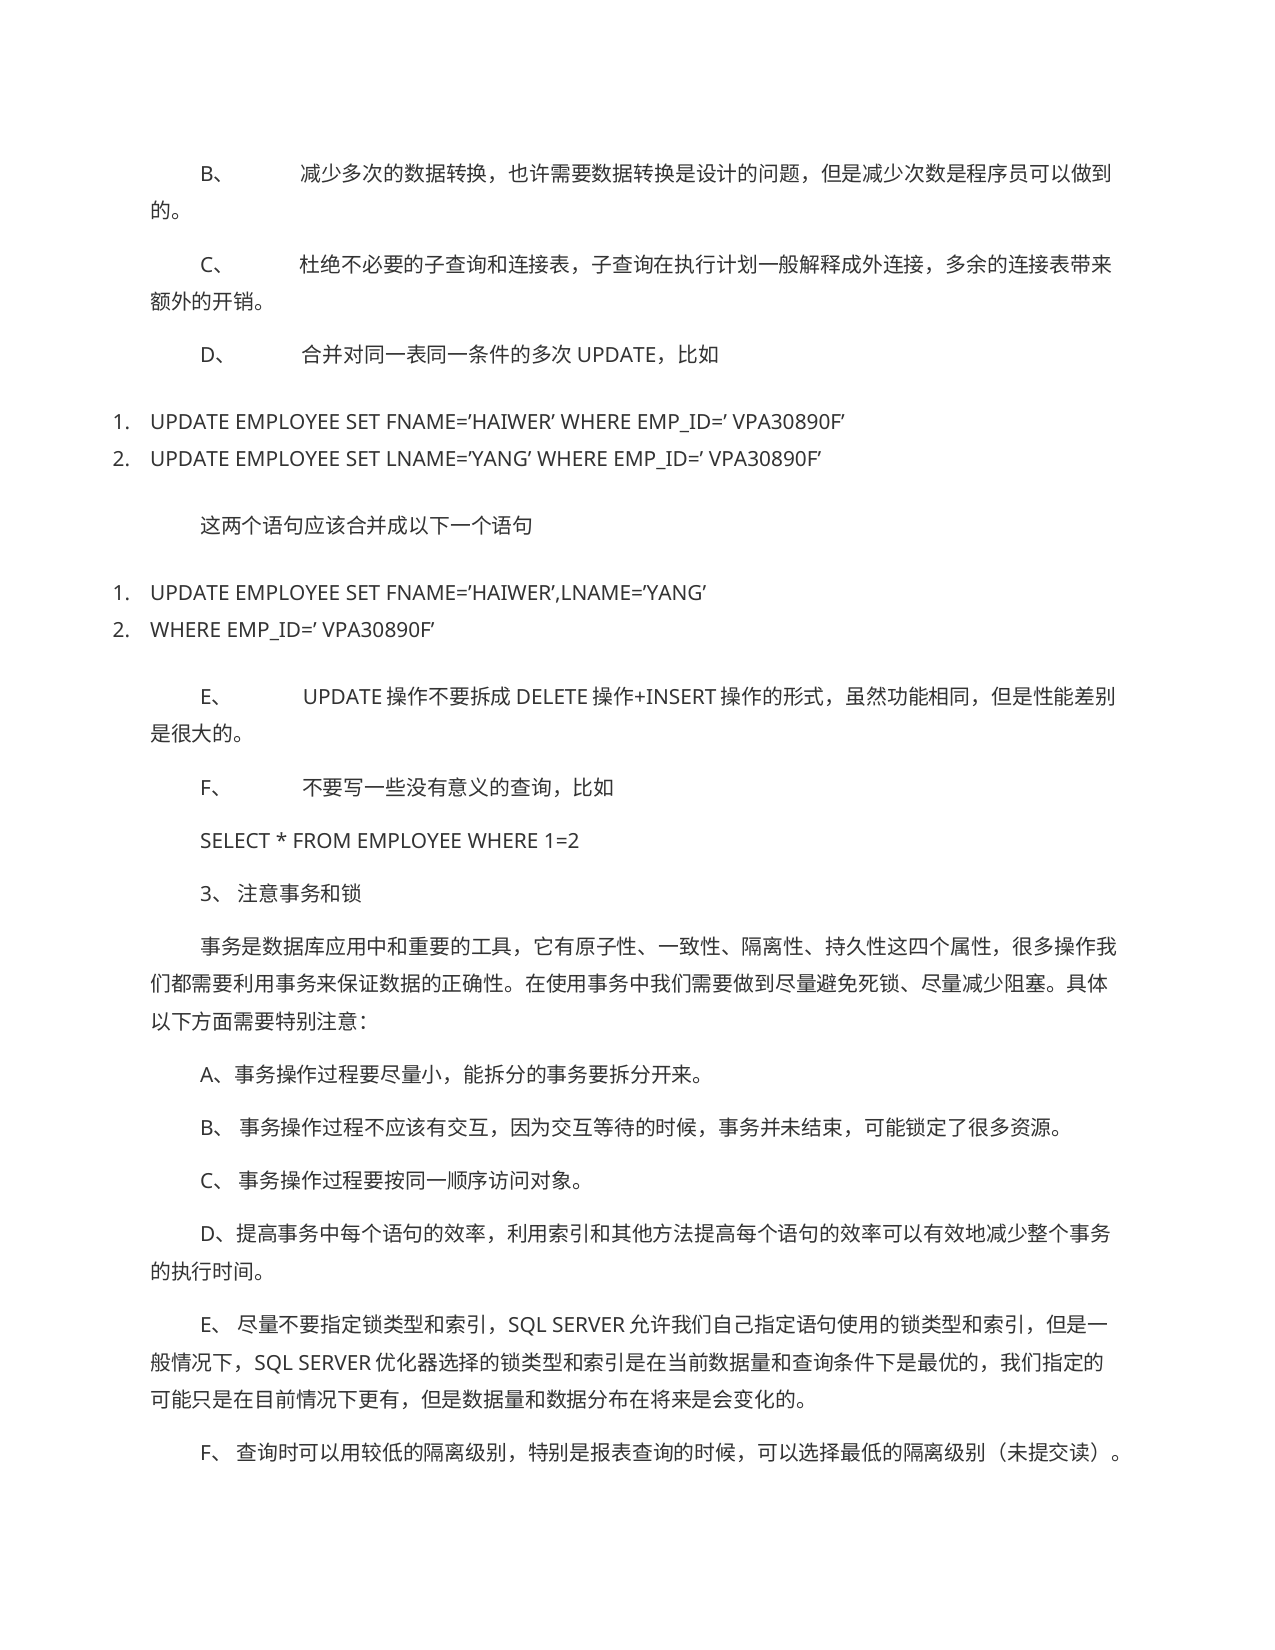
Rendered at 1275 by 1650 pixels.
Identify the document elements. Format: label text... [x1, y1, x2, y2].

text B、 事务操作过程不应该有交互，因为交互等待的时候，事务并未结束，可能锁定了很多资源。 [150, 1104, 1125, 1142]
list UPDATE EMPLOYEE SET FNAME=’HAIWER’,LNAME=’YANG’ [112, 569, 1125, 606]
text SELECT * FROM EMPLOYEE WHERE 1=2 [150, 817, 1125, 854]
list UPDATE EMPLOYEE SET FNAME=’HAIWER’ WHERE EMP_ID=’ VPA30890F’ [112, 398, 1125, 435]
text F、 查询时可以用较低的隔离级别，特别是报表查询的时候，可以选择最低的隔离级别（未提交读）。 [150, 1429, 1125, 1467]
text D、提高事务中每个语句的效率，利用索引和其他方法提高每个语句的效率可以有效地减少整个事务的执行时间。 [150, 1210, 1125, 1285]
text 这两个语句应该合并成以下一个语句 [150, 502, 1125, 539]
text D、 合并对同一表同一条件的多次UPDATE，比如 [150, 331, 1125, 369]
list UPDATE EMPLOYEE SET LNAME=’YANG’ WHERE EMP_ID=’ VPA30890F’ [112, 435, 1125, 473]
text E、 UPDATE操作不要拆成DELETE操作+INSERT操作的形式，虽然功能相同，但是性能差别是很大的。 [150, 673, 1125, 748]
text 3、 注意事务和锁 [150, 870, 1125, 907]
text A、事务操作过程要尽量小，能拆分的事务要拆分开来。 [150, 1051, 1125, 1088]
text B、 减少多次的数据转换，也许需要数据转换是设计的问题，但是减少次数是程序员可以做到的。 [150, 150, 1125, 225]
text 事务是数据库应用中和重要的工具，它有原子性、一致性、隔离性、持久性这四个属性，很多操作我们都需要利用事务来保证数据的正确性。在使用事务中我们需要做到尽量避免死锁、尽量减少阻塞。具体以下方面需要特别注意： [150, 923, 1125, 1035]
text C、 杜绝不必要的子查询和连接表，子查询在执行计划一般解释成外连接，多余的连接表带来额外的开销。 [150, 241, 1125, 316]
text F、 不要写一些没有意义的查询，比如 [150, 763, 1125, 801]
text E、 尽量不要指定锁类型和索引，SQL SERVER允许我们自己指定语句使用的锁类型和索引，但是一般情况下，SQL SERVER优化器选择的锁类型和索引是在当前数据量和查询条件下是最优的，我们指定的可能只是在目前情况下更有，但是数据量和数据分布在将来是会变化的。 [150, 1301, 1125, 1413]
list WHERE EMP_ID=’ VPA30890F’ [112, 606, 1125, 644]
text C、 事务操作过程要按同一顺序访问对象。 [150, 1157, 1125, 1195]
